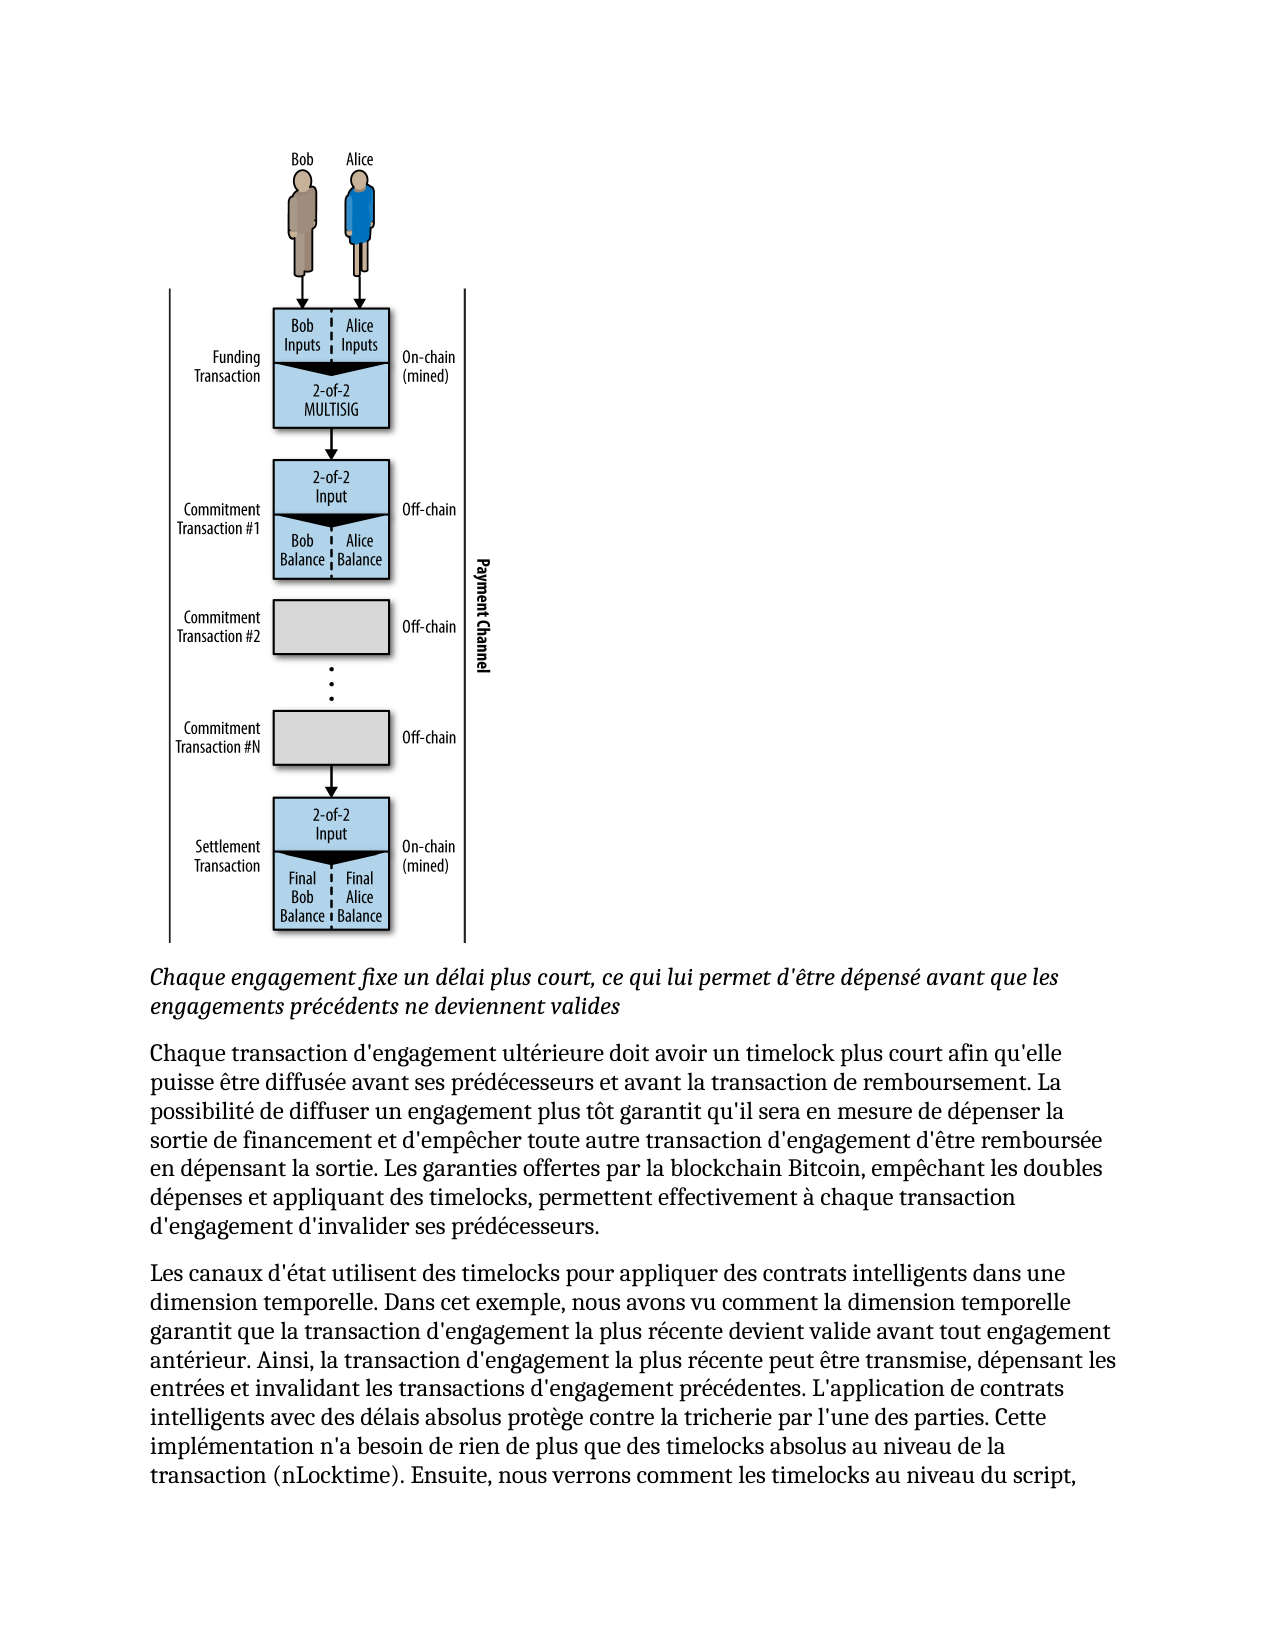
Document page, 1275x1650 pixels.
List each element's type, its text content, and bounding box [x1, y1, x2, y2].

picture [168, 150, 493, 943]
text Chaque transaction d'engagement ultérieure doit avoir un timelock plus court afin qu'elle puisse être diffusée avant ses prédécesseurs et avant la transaction de remboursement. La possibilité de diffuser un engagement plus tôt garantit qu'il sera en mesure de dépenser la sortie de financement et d'empêcher toute autre transaction d'engagement d'être remboursée en dépensant la sortie. Les garanties offertes par la blockchain Bitcoin, empêchant les doubles dépenses et appliquant des timelocks, permettent effectivement à chaque transaction d'engagement d'invalider ses prédécesseurs. [150, 1039, 1125, 1241]
text Chaque engagement fixe un délai plus court, ce qui lui permet d'être dépensé avant que les engagements précédents ne deviennent valides [150, 963, 1125, 1021]
